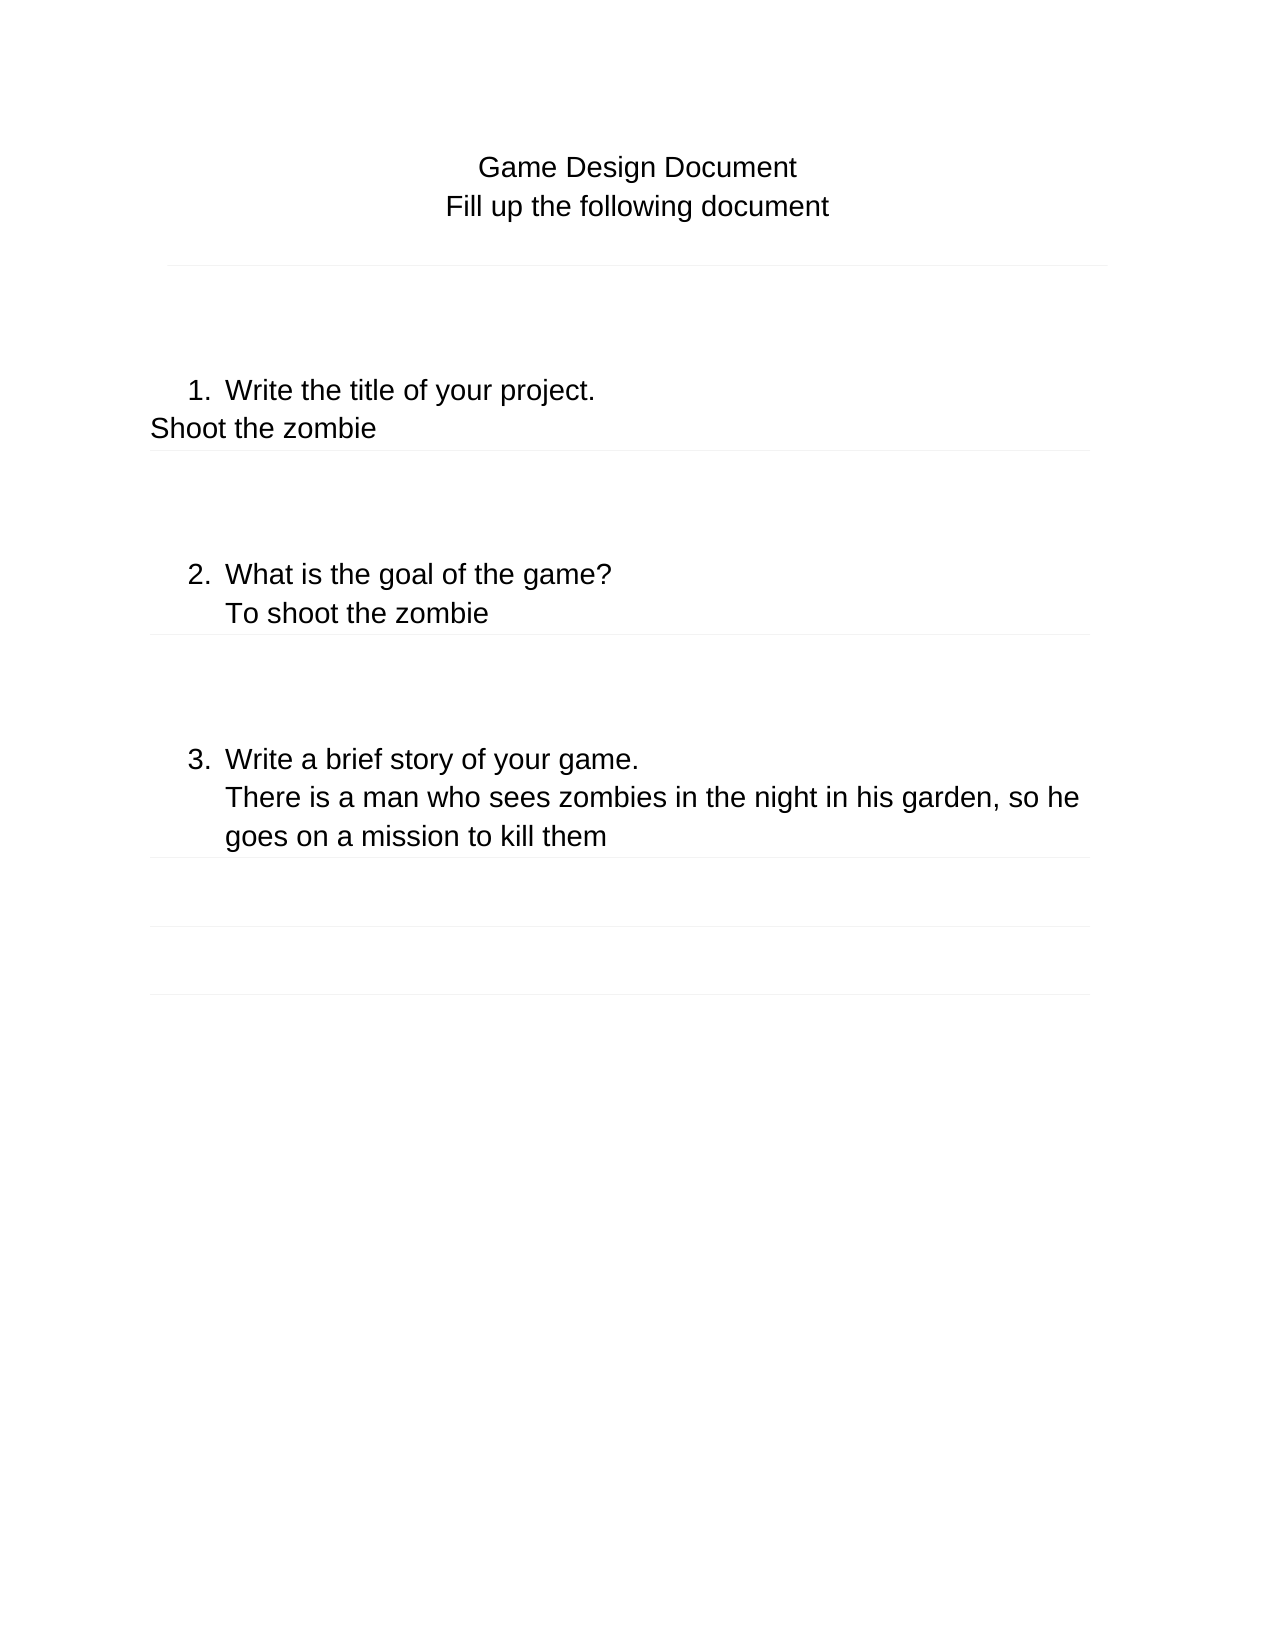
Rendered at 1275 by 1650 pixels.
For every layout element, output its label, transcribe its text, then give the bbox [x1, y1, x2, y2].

text Fill up the following document [150, 188, 1125, 222]
text To shoot the zombie [225, 596, 1125, 629]
text Shoot the zombie [150, 411, 1125, 445]
list What is the goal of the game? [187, 557, 1125, 591]
list Write a brief story of your game. [187, 742, 1125, 775]
list Write the title of your project. [187, 373, 1125, 406]
text Game Design Document [150, 150, 1125, 183]
text There is a man who sees zombies in the night in his garden, so he goes on a mission to kill them [225, 780, 1125, 852]
